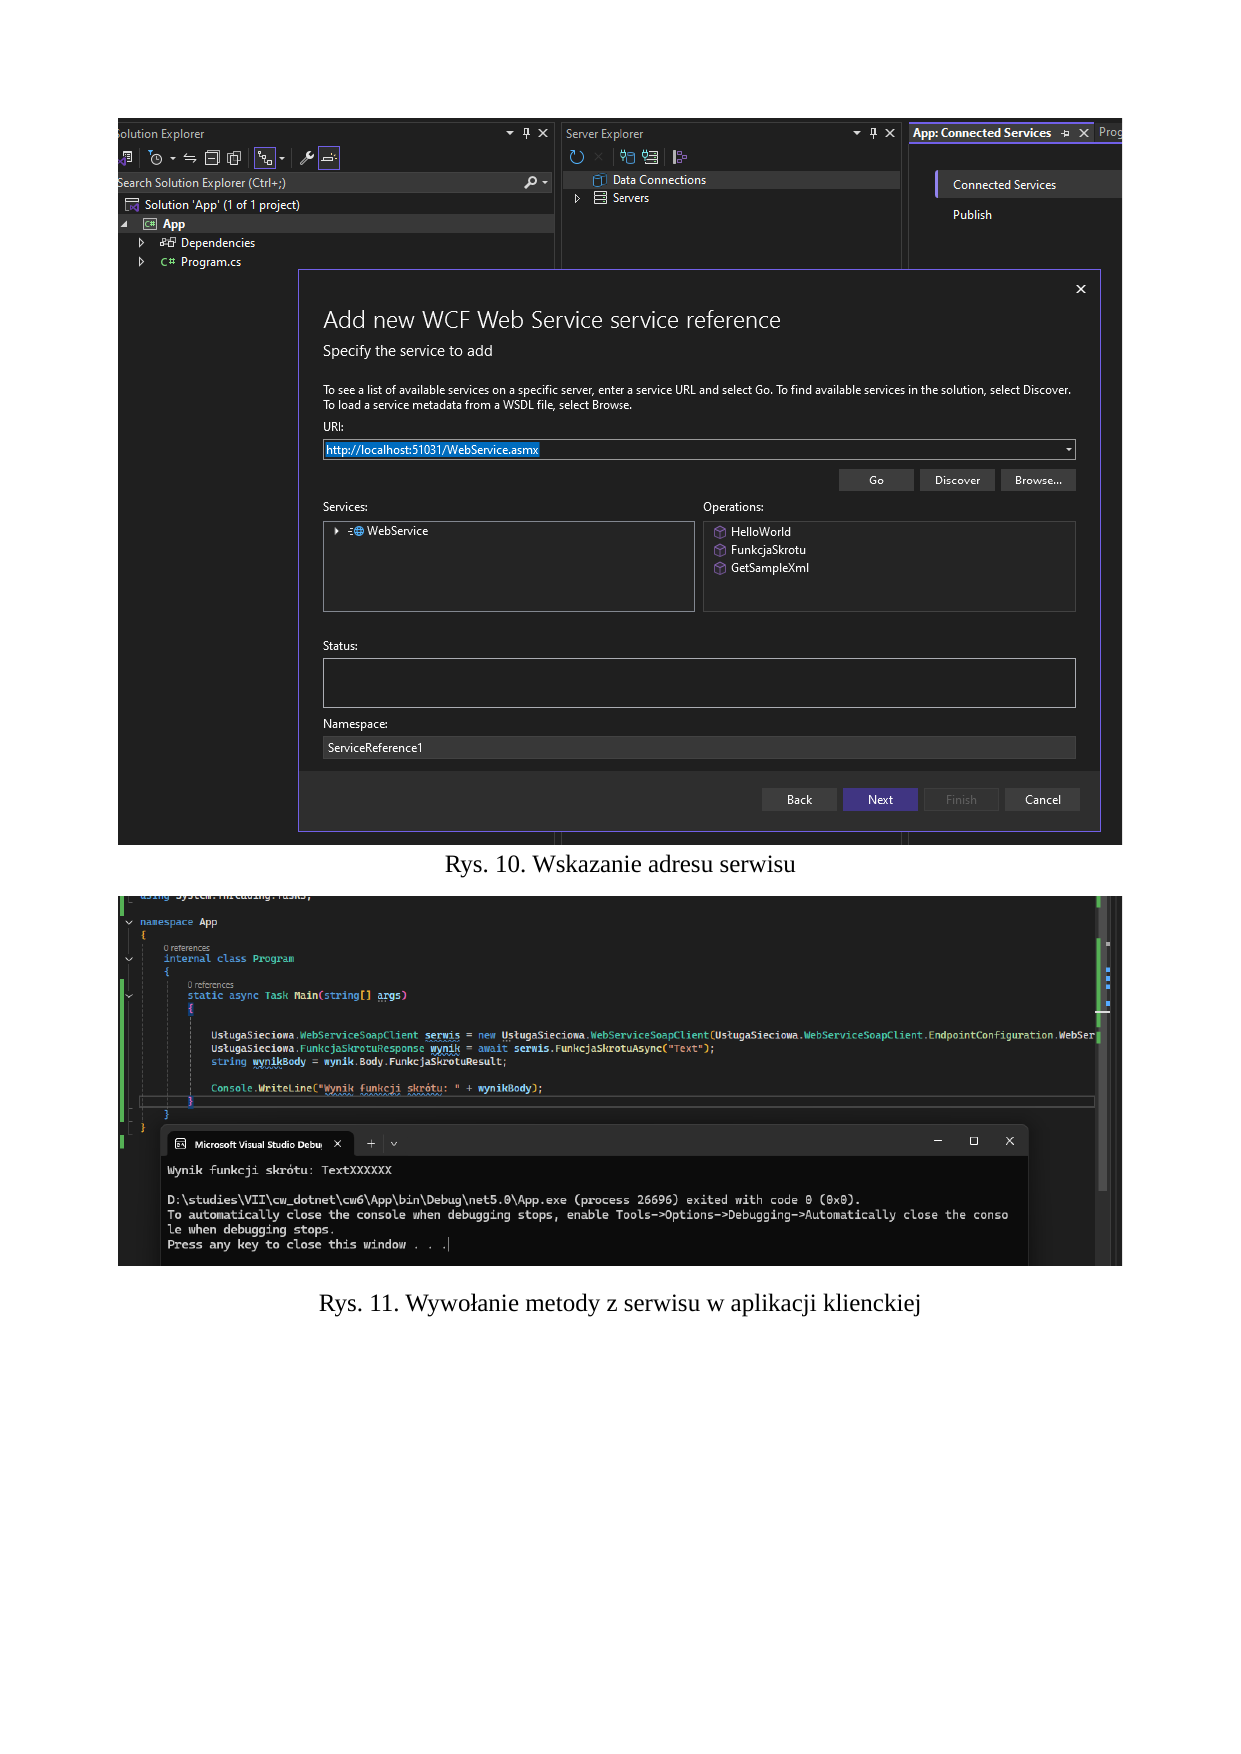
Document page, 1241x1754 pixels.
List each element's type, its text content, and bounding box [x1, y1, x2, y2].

text Rys. 10. Wskazanie adresu serwisu [118, 845, 1122, 878]
text Rys. 11. Wywołanie metody z serwisu w aplikacji klienckiej [118, 1266, 1122, 1317]
picture [118, 896, 1123, 1266]
picture [118, 118, 1123, 845]
